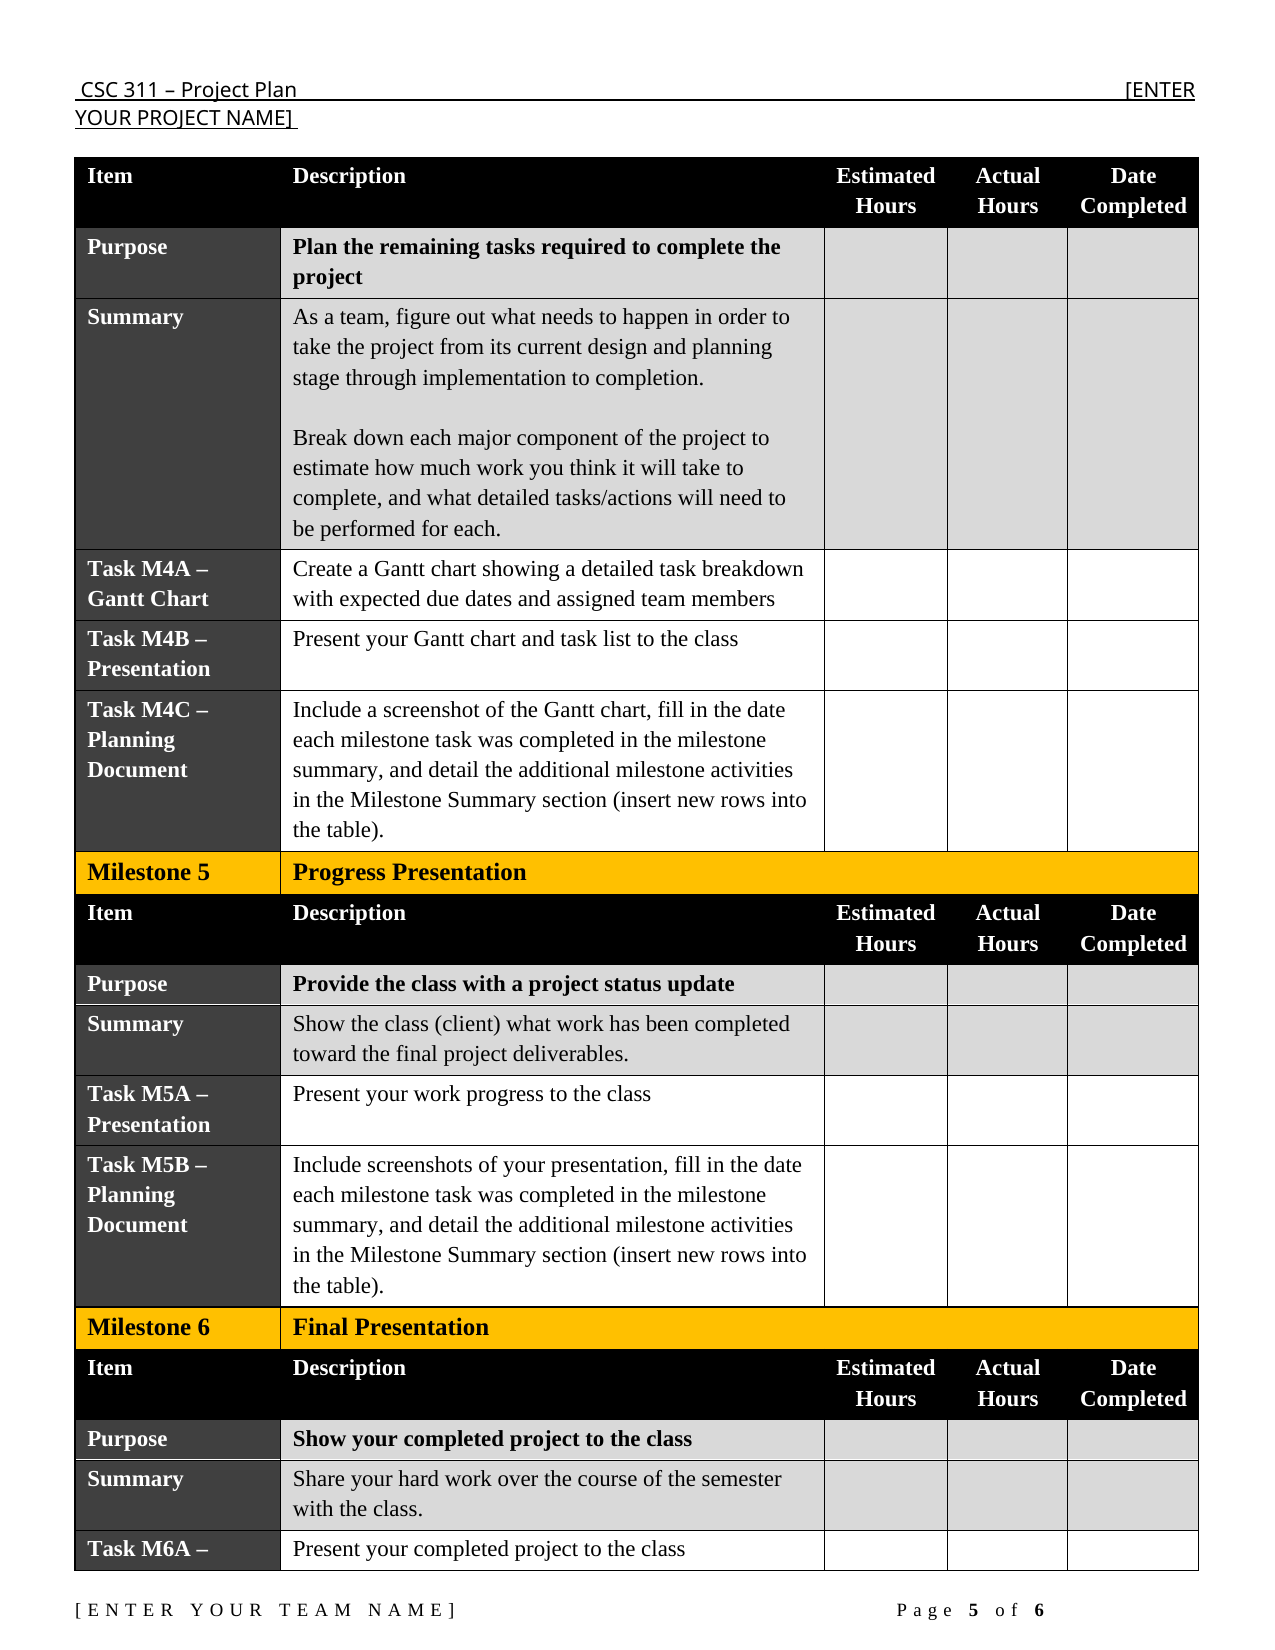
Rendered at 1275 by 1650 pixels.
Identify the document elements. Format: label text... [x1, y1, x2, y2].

table_cell [948, 691, 1067, 851]
table_cell [1068, 691, 1198, 851]
table_cell [825, 1420, 947, 1459]
table_cell [825, 621, 947, 690]
table_cell [1068, 1076, 1198, 1145]
table_cell Summary [76, 1461, 280, 1530]
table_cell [281, 1531, 824, 1570]
table_cell Purpose [76, 1420, 280, 1459]
table_cell Estimated Hours [825, 895, 947, 964]
table_cell Item [76, 1350, 280, 1419]
table_cell Actual Hours [948, 158, 1067, 227]
table_cell [948, 1461, 1067, 1530]
table_cell Include screenshots of your presentation, fill in the date each milestone task was completed in the milestone summary, and detail the additional milestone activities in the Milestone Summary section (insert new rows into the table). [281, 1146, 824, 1306]
table_cell Description [281, 895, 824, 964]
table_cell Purpose [76, 965, 280, 1004]
table_cell [948, 1006, 1067, 1075]
table_cell [825, 691, 947, 851]
table_cell Create a Gantt chart showing a detailed task breakdown with expected due dates and assigned team members [281, 550, 824, 620]
table_cell [825, 1006, 947, 1075]
table_cell [1068, 1531, 1198, 1570]
table_cell [825, 550, 947, 620]
table_cell Purpose [76, 228, 280, 298]
table_cell [948, 299, 1067, 549]
table_cell Actual Hours [948, 1350, 1067, 1419]
table_cell [1068, 1461, 1198, 1530]
table_cell [1068, 1420, 1198, 1459]
table_cell [1068, 550, 1198, 620]
table_cell Task M5A – Presentation [76, 1076, 280, 1145]
table_cell Date Completed [1068, 158, 1198, 227]
table_cell Task M4B – Presentation [76, 621, 280, 690]
table_cell Item [76, 158, 280, 227]
table_cell Milestone 5 [76, 852, 280, 894]
table_cell Task M5B – Planning Document [76, 1146, 280, 1306]
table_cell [76, 1531, 280, 1570]
table_cell Provide the class with a project status update [281, 965, 824, 1004]
table_cell Date Completed [1068, 895, 1198, 964]
table_cell [948, 1146, 1067, 1306]
table_cell [1068, 1146, 1198, 1306]
table_cell Task M4C – Planning Document [76, 691, 280, 851]
table_cell [1068, 1006, 1198, 1075]
table_cell Share your hard work over the course of the semester with the class. [281, 1461, 824, 1530]
table_cell [948, 621, 1067, 690]
table_cell Milestone 6 [76, 1308, 280, 1349]
table_cell [825, 1076, 947, 1145]
table_cell [825, 299, 947, 549]
table_cell Present your Gantt chart and task list to the class [281, 621, 824, 690]
table_cell [948, 228, 1067, 298]
table_cell Plan the remaining tasks required to complete the project [281, 228, 824, 298]
table_cell Description [281, 158, 824, 227]
table_cell As a team, figure out what needs to happen in order to take the project from its current design and planning stage through implementation to completion. Break down each major component of the project to estimate how much work you think it will take to complete, and what detailed tasks/actions will need to be performed for each. [281, 299, 824, 549]
table_cell [825, 965, 947, 1004]
table_cell [1068, 621, 1198, 690]
table_cell [948, 1076, 1067, 1145]
table_cell Estimated Hours [825, 1350, 947, 1419]
table_cell Date Completed [1068, 1350, 1198, 1419]
table_cell [1068, 299, 1198, 549]
table_cell [948, 550, 1067, 620]
table_cell Include a screenshot of the Gantt chart, fill in the date each milestone task was completed in the milestone summary, and detail the additional milestone activities in the Milestone Summary section (insert new rows into the table). [281, 691, 824, 851]
table_cell Show the class (client) what work has been completed toward the final project deliverables. [281, 1006, 824, 1075]
table_cell Task M4A – Gantt Chart [76, 550, 280, 620]
table_cell Present your work progress to the class [281, 1076, 824, 1145]
table_cell Summary [76, 299, 280, 549]
table_cell Actual Hours [948, 895, 1067, 964]
table_cell [948, 965, 1067, 1004]
table_cell [1068, 965, 1198, 1004]
table_cell Description [281, 1350, 824, 1419]
table_cell [825, 1531, 947, 1570]
table_cell Estimated Hours [825, 158, 947, 227]
table_cell Show your completed project to the class [281, 1420, 824, 1459]
table_cell Progress Presentation [281, 852, 1198, 894]
table_cell Final Presentation [281, 1308, 1198, 1349]
table_cell [825, 1461, 947, 1530]
table_cell [825, 1146, 947, 1306]
table_cell Summary [76, 1006, 280, 1075]
table_cell Item [76, 895, 280, 964]
table_cell [948, 1531, 1067, 1570]
table_cell [825, 228, 947, 298]
table_cell [948, 1420, 1067, 1459]
table_cell [1068, 228, 1198, 298]
